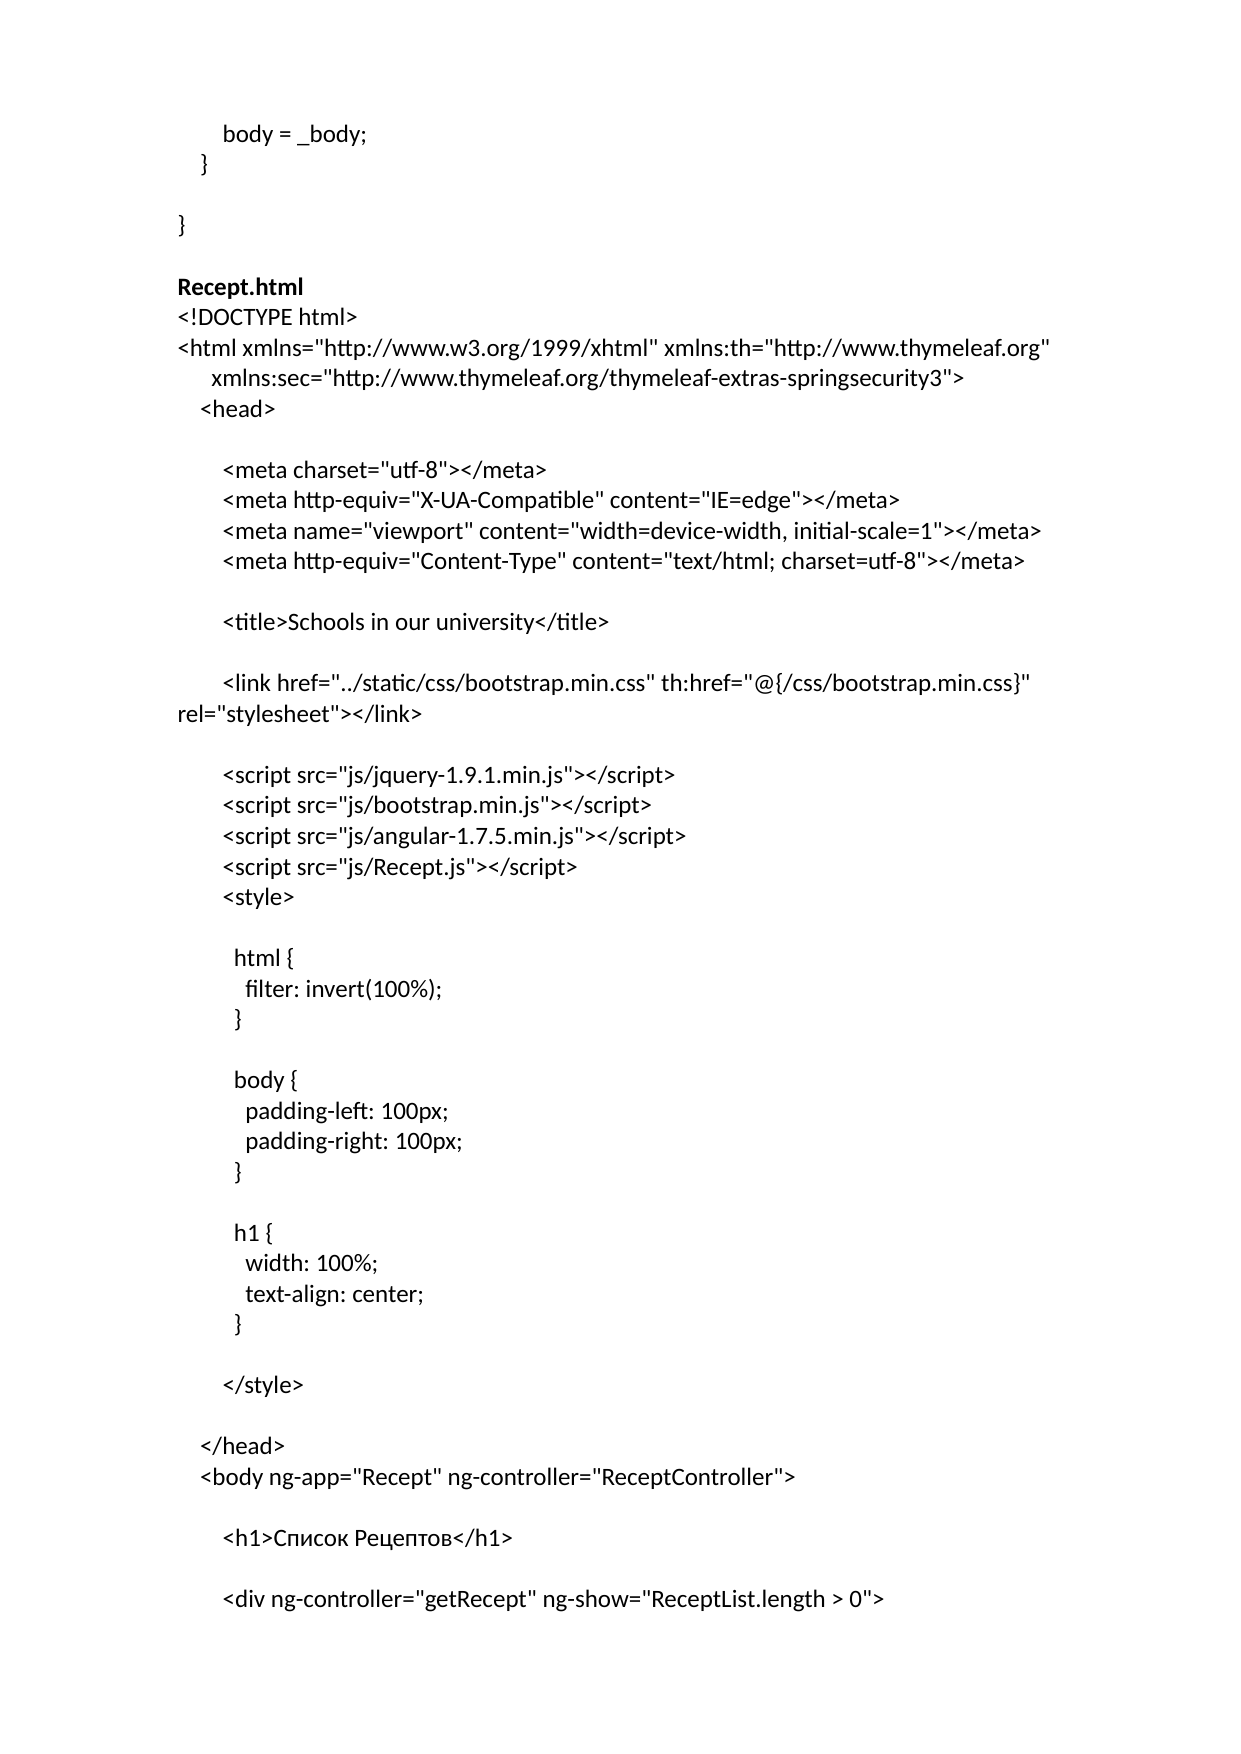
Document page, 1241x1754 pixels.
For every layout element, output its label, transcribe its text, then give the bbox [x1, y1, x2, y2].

text </style> [177, 1369, 1152, 1400]
text } [177, 1308, 1152, 1339]
text <style> [177, 881, 1152, 912]
text <meta name="viewport" content="width=device-width, initial-scale=1"></meta> [177, 515, 1152, 545]
text } [177, 149, 1152, 179]
text filter: invert(100%); [177, 973, 1152, 1003]
text <script src="js/angular-1.7.5.min.js"></script> [177, 820, 1152, 851]
text <body ng-app="Recept" ng-controller="ReceptController"> [177, 1461, 1152, 1492]
text <html xmlns="http://www.w3.org/1999/xhtml" xmlns:th="http://www.thymeleaf.org" [177, 332, 1152, 362]
text <meta charset="utf-8"></meta> [177, 454, 1152, 484]
text <title>Schools in our university</title> [177, 606, 1152, 637]
text <div ng-controller="getRecept" ng-show="ReceptList.length > 0"> [177, 1583, 1152, 1614]
text <!DOCTYPE html> [177, 301, 1152, 332]
text <meta http-equiv="Content-Type" content="text/html; charset=utf-8"></meta> [177, 545, 1152, 576]
text <h1>Список Рецептов</h1> [177, 1522, 1152, 1553]
text <script src="js/bootstrap.min.js"></script> [177, 789, 1152, 820]
text body = _body; [177, 118, 1152, 149]
text text-align: center; [177, 1278, 1152, 1308]
text } [177, 1156, 1152, 1186]
text </head> [177, 1431, 1152, 1461]
text <link href="../static/css/bootstrap.min.css" th:href="@{/css/bootstrap.min.css}" rel="stylesheet"></link> [177, 667, 1152, 728]
text <head> [177, 393, 1152, 423]
text <script src="js/jquery-1.9.1.min.js"></script> [177, 759, 1152, 789]
text padding-right: 100px; [177, 1125, 1152, 1156]
text width: 100%; [177, 1247, 1152, 1278]
text html { [177, 942, 1152, 973]
text body { [177, 1064, 1152, 1095]
text } [177, 1003, 1152, 1034]
text h1 { [177, 1217, 1152, 1247]
text Recept.html [177, 271, 1152, 301]
text xmlns:sec="http://www.thymeleaf.org/thymeleaf-extras-springsecurity3"> [177, 362, 1152, 393]
text } [177, 210, 1152, 240]
text <meta http-equiv="X-UA-Compatible" content="IE=edge"></meta> [177, 484, 1152, 515]
text <script src="js/Recept.js"></script> [177, 851, 1152, 881]
text padding-left: 100px; [177, 1095, 1152, 1125]
